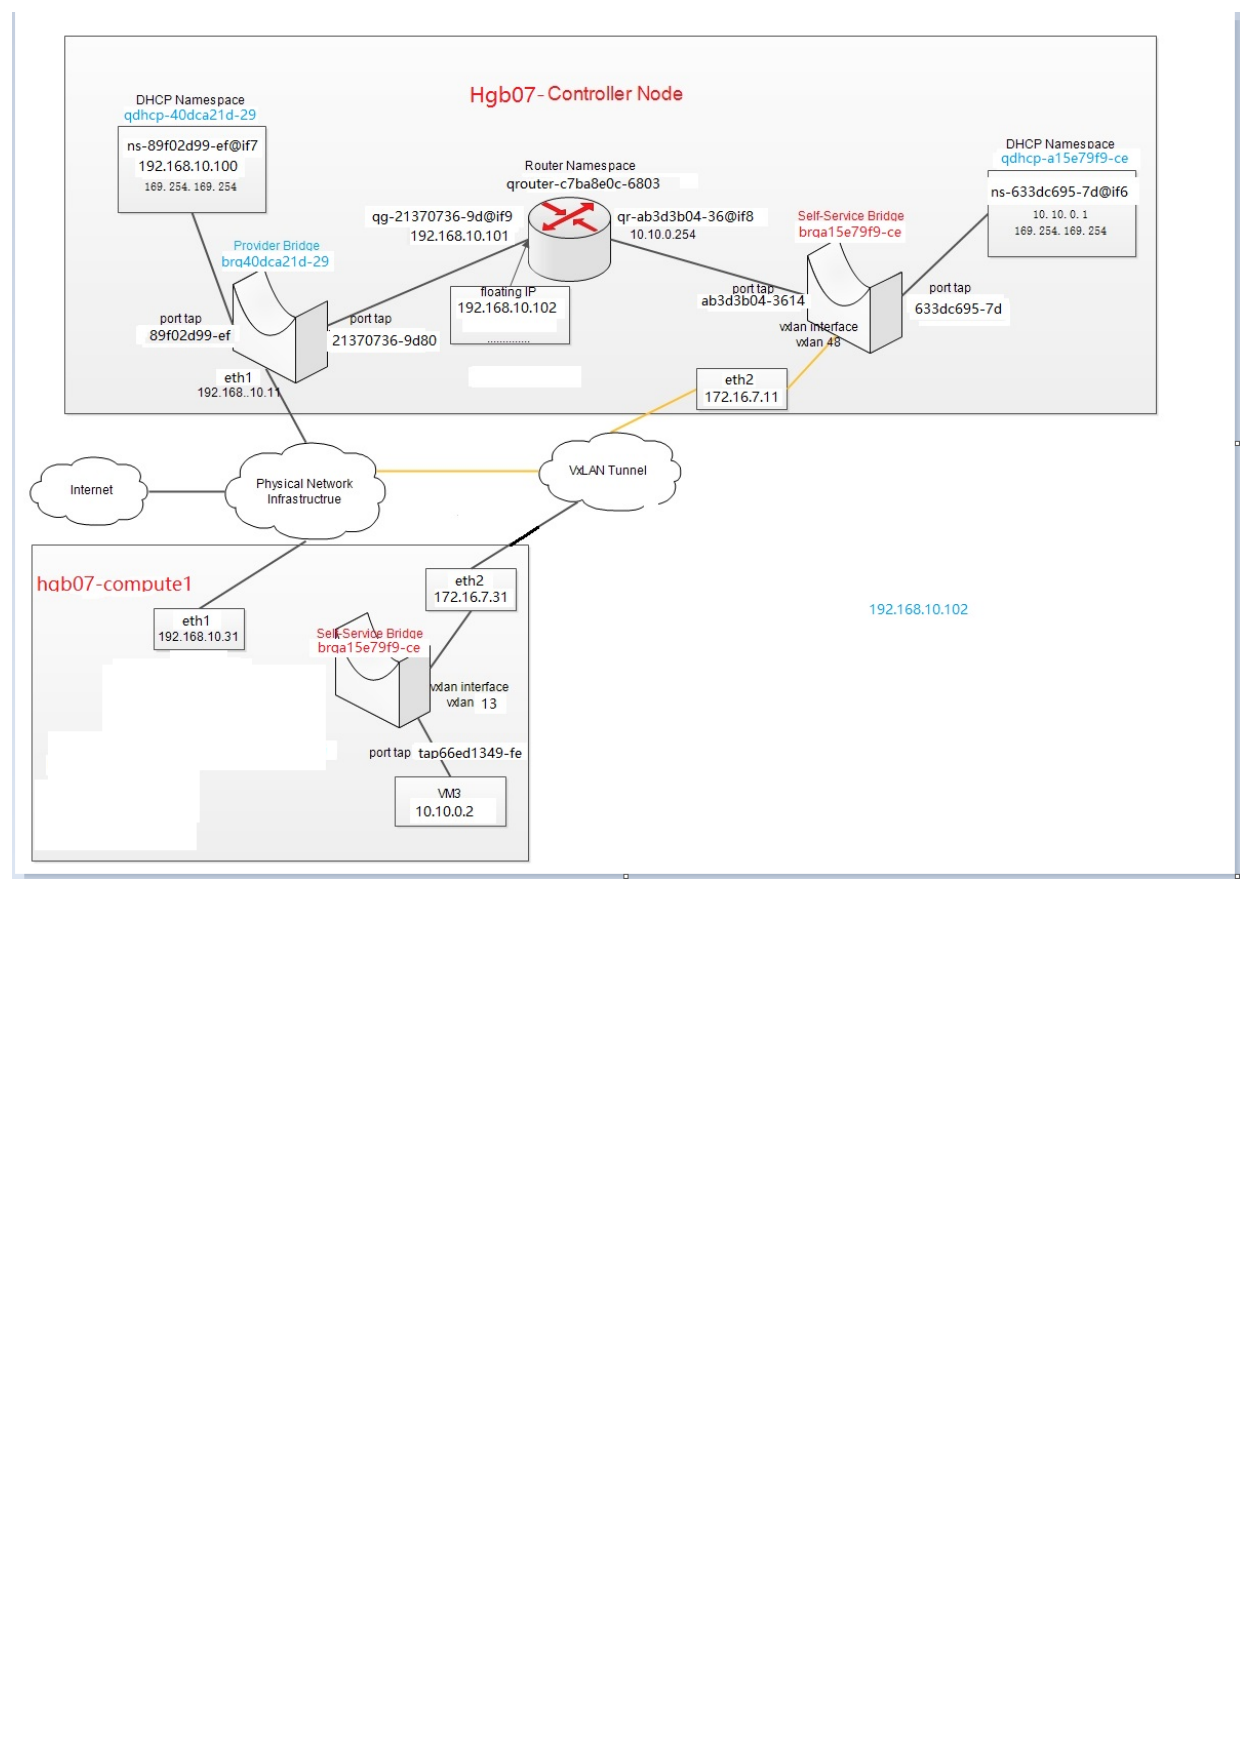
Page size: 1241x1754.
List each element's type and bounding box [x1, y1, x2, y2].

picture [12, 12, 1240, 879]
